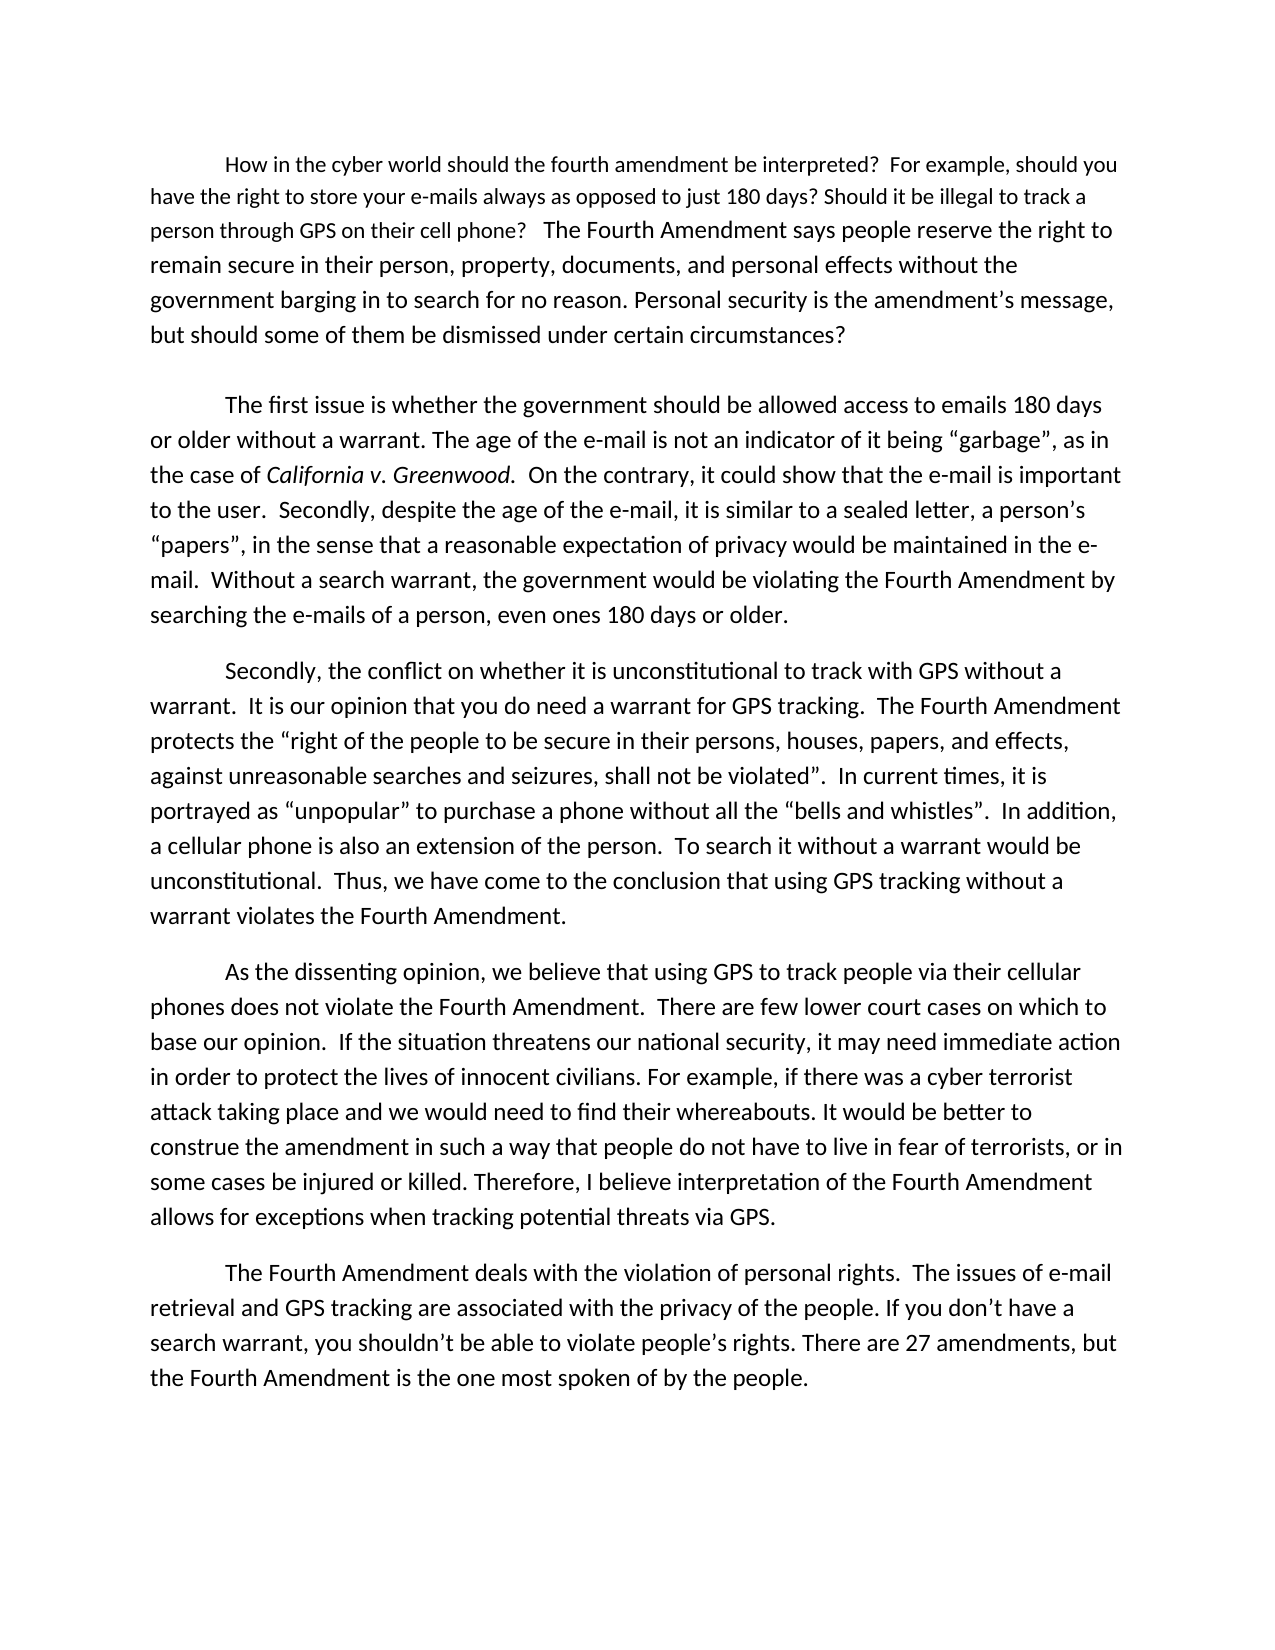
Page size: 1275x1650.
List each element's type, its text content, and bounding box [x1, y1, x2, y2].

text How in the cyber world should the fourth amendment be interpreted? For example, should you have the right to store your e-mails always as opposed to just 180 days? Should it be illegal to track a person through GPS on their cell phone? The Fourth Amendment says people reserve the right to remain secure in their person, property, documents, and personal effects without the government barging in to search for no reason. Personal security is the amendment’s message, but should some of them be dismissed under certain circumstances? [150, 150, 1125, 350]
text The first issue is whether the government should be allowed access to emails 180 days or older without a warrant. The age of the e-mail is not an indicator of it being “garbage”, as in the case of California v. Greenwood. On the contrary, it could show that the e-mail is important to the user. Secondly, despite the age of the e-mail, it is similar to a sealed letter, a person’s “papers”, in the sense that a reasonable expectation of privacy would be maintained in the e-mail. Without a search warrant, the government would be violating the Fourth Amendment by searching the e-mails of a person, even ones 180 days or older. [150, 390, 1125, 630]
text The Fourth Amendment deals with the violation of personal rights. The issues of e-mail retrieval and GPS tracking are associated with the privacy of the people. If you don’t have a search warrant, you shouldn’t be able to violate people’s rights. There are 27 amendments, but the Fourth Amendment is the one most spoken of by the people. [150, 1257, 1125, 1393]
text Secondly, the conflict on whether it is unconstitutional to track with GPS without a warrant. It is our opinion that you do need a warrant for GPS tracking. The Fourth Amendment protects the “right of the people to be secure in their persons, houses, papers, and effects, against unreasonable searches and seizures, shall not be violated”. In current times, it is portrayed as “unpopular” to purchase a phone without all the “bells and whistles”. In addition, a cellular phone is also an extension of the person. To search it without a warrant would be unconstitutional. Thus, we have come to the conclusion that using GPS tracking without a warrant violates the Fourth Amendment. [150, 656, 1125, 931]
text As the dissenting opinion, we believe that using GPS to track people via their cellular phones does not violate the Fourth Amendment. There are few lower court cases on which to base our opinion. If the situation threatens our national security, it may need immediate action in order to protect the lives of innocent civilians. For example, if there was a cyber terrorist attack taking place and we would need to find their whereabouts. It would be better to construe the amendment in such a way that people do not have to live in fear of terrorists, or in some cases be injured or killed. Therefore, I believe interpretation of the Fourth Amendment allows for exceptions when tracking potential threats via GPS. [150, 956, 1125, 1232]
